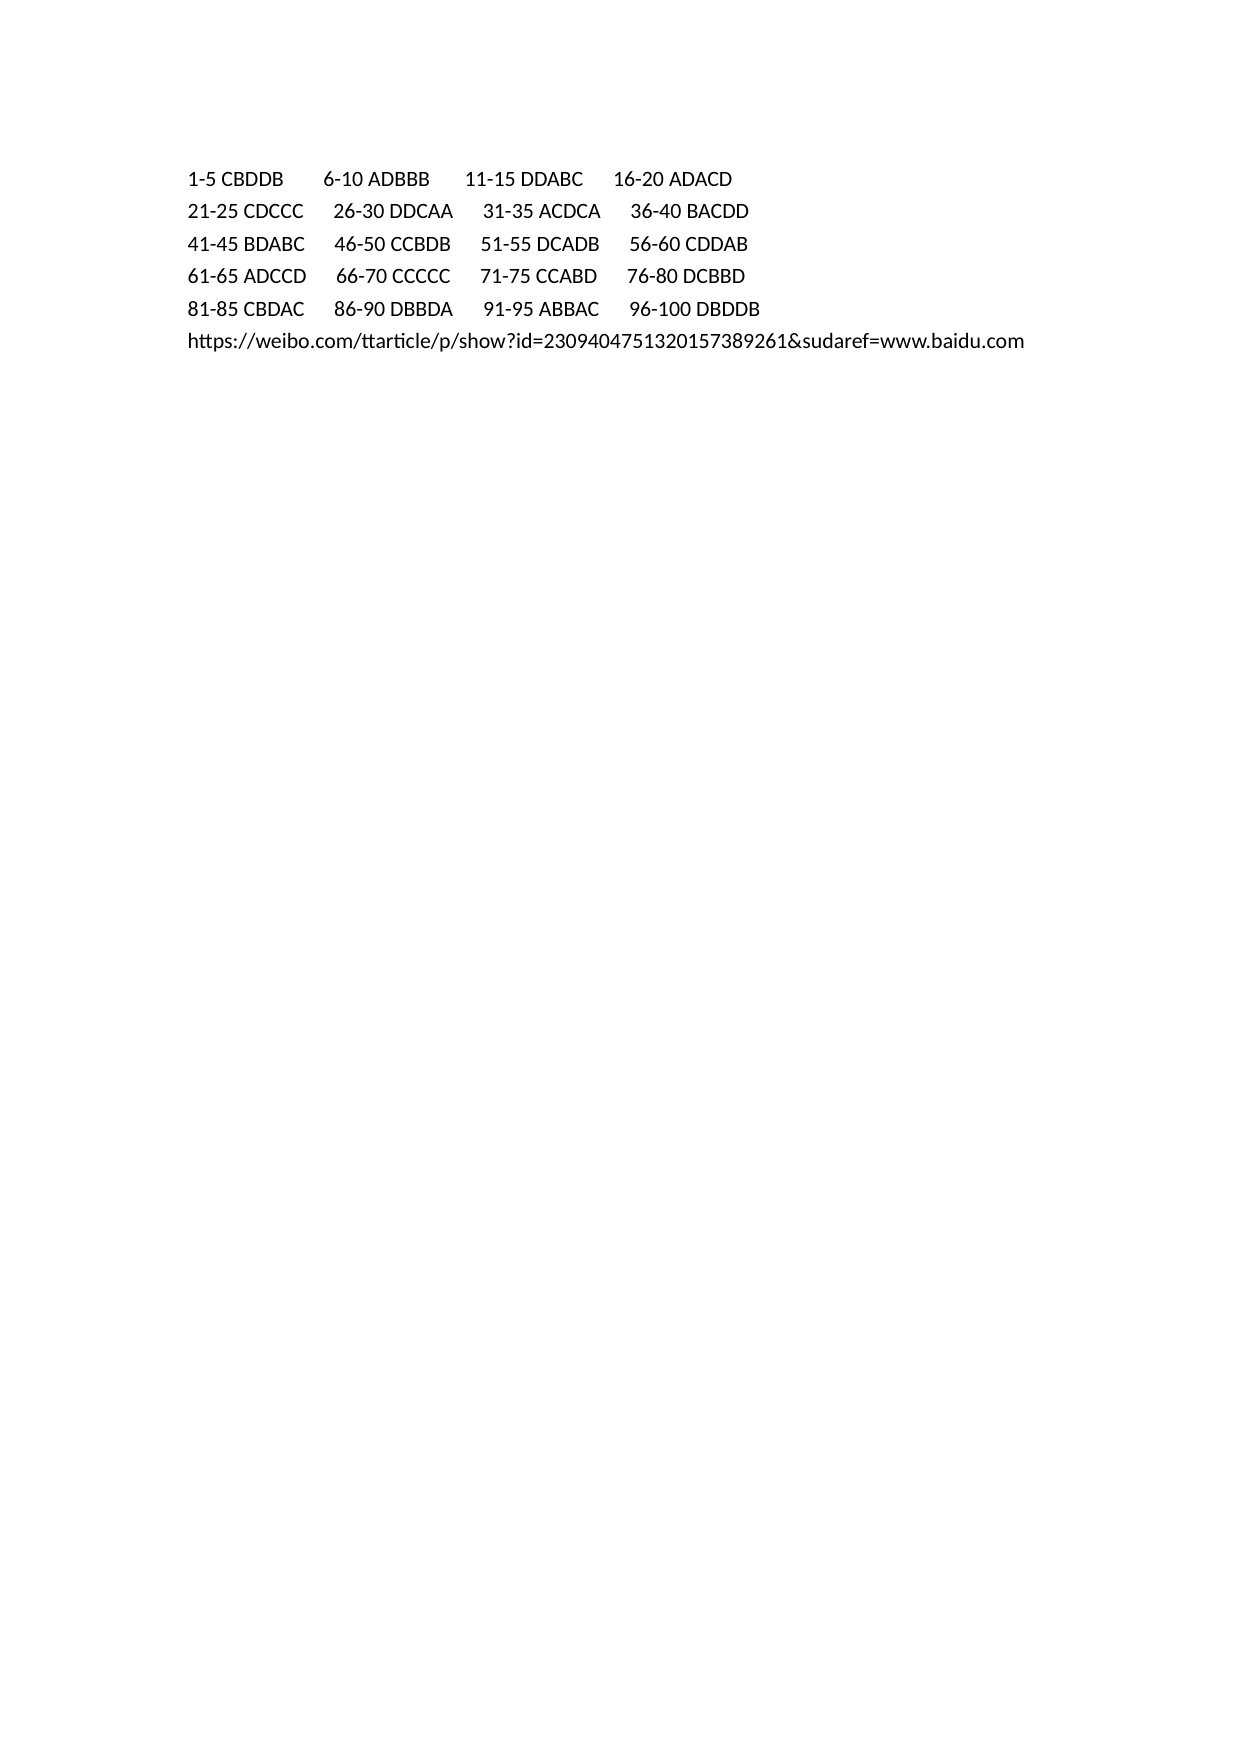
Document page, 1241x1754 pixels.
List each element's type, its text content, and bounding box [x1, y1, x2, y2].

text 81-85 CBDAC 86-90 DBBDA 91-95 ABBAC 96-100 DBDDB [187, 292, 1053, 324]
text 21-25 CDCCC 26-30 DDCAA 31-35 ACDCA 36-40 BACDD [187, 194, 1053, 227]
text https://weibo.com/ttarticle/p/show?id=2309404751320157389261&sudaref=www.baidu.com [187, 324, 1053, 357]
text 1-5 CBDDB 6-10 ADBBB 11-15 DDABC 16-20 ADACD [187, 162, 1053, 194]
text 41-45 BDABC 46-50 CCBDB 51-55 DCADB 56-60 CDDAB [187, 227, 1053, 259]
text 61-65 ADCCD 66-70 CCCCC 71-75 CCABD 76-80 DCBBD [187, 259, 1053, 292]
